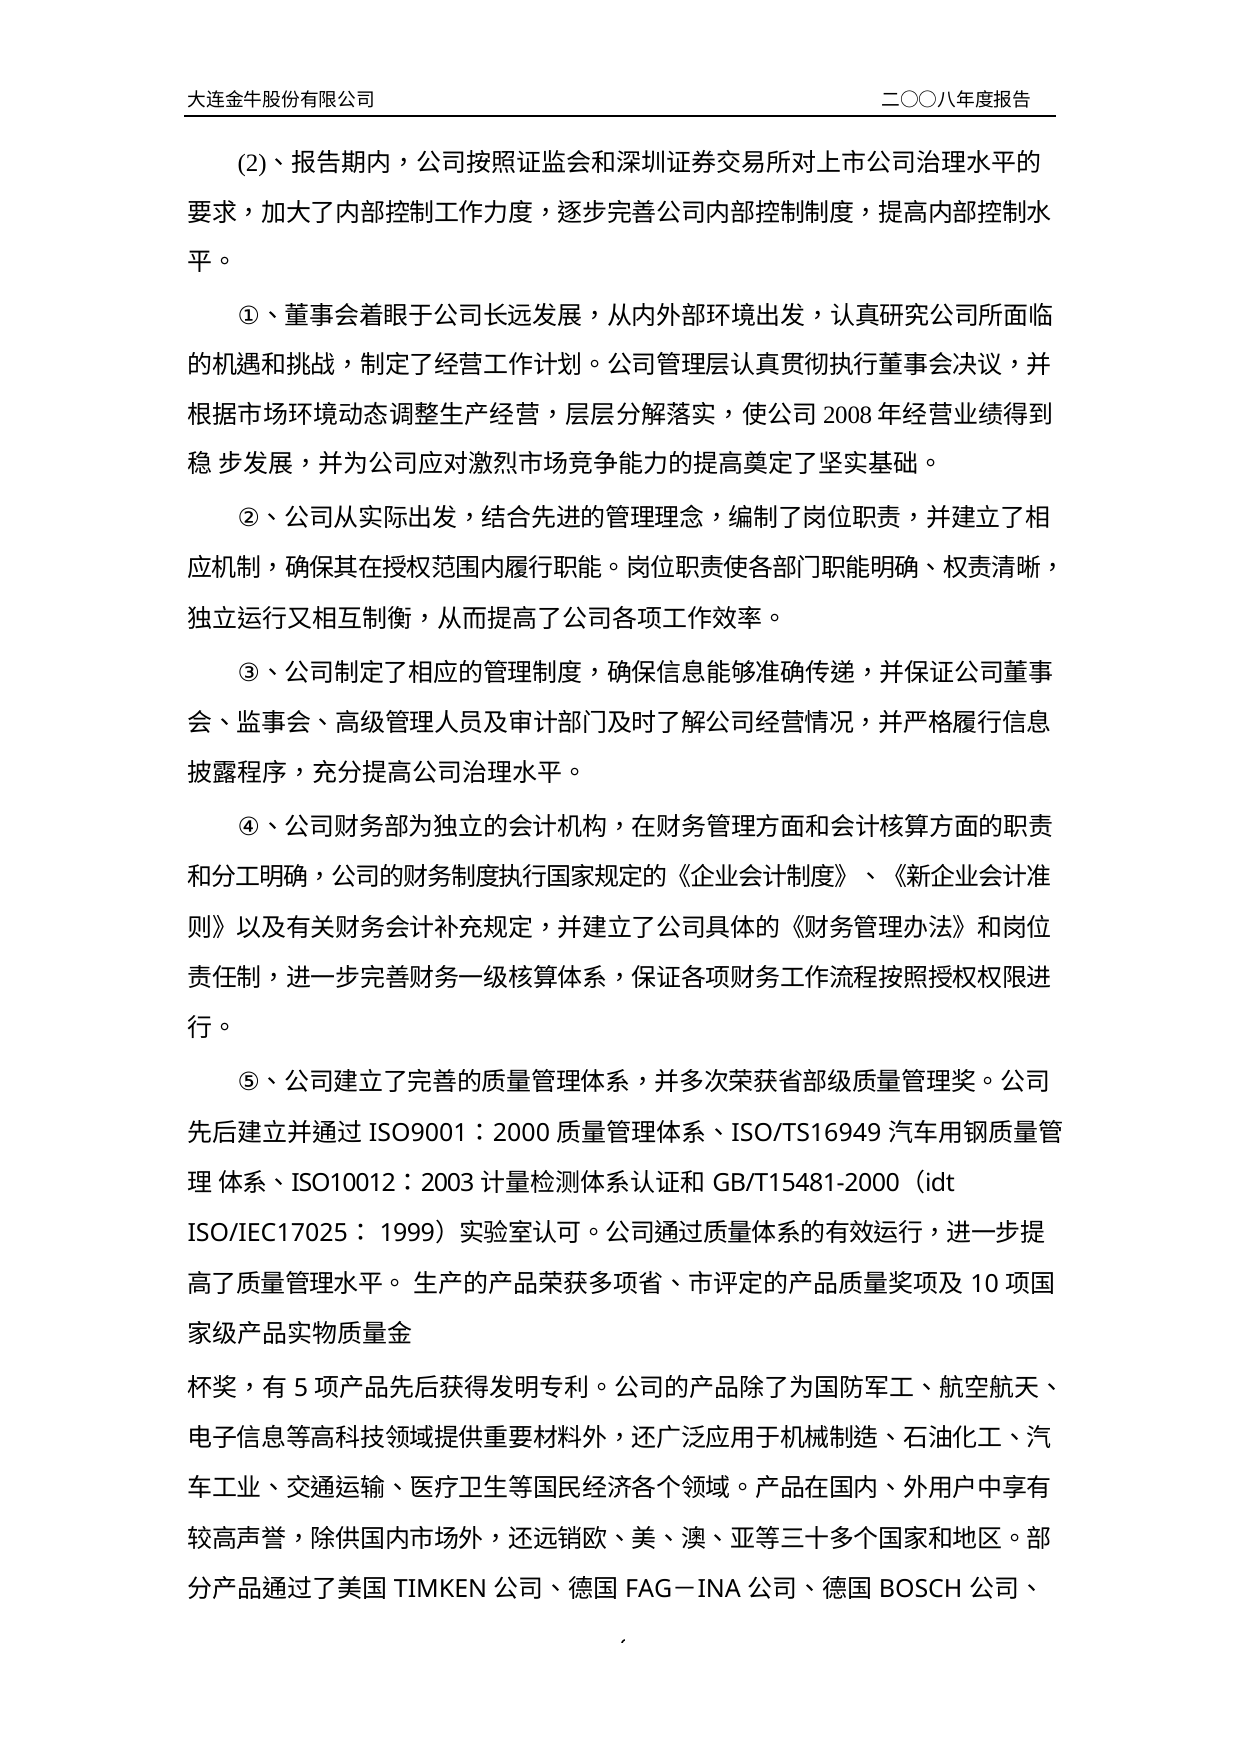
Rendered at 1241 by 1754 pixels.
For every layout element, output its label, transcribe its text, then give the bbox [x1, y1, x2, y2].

text ①、董事会着眼于公司长远发展，从内外部环境出发，认真研究公司所面临 的机遇和挑战，制定了经营工作计划。公司管理层认真贯彻执行董事会决议，并 根据市场环境动态调整生产经营，层层分解落实，使公司2008年经营业绩得到稳 步发展，并为公司应对激烈市场竞争能力的提高奠定了坚实基础。 [187, 298, 1054, 480]
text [187, 1369, 1064, 1605]
text (2)、报告期内，公司按照证监会和深圳证券交易所对上市公司治理水平的 要求，加大了内部控制工作力度，逐步完善公司内部控制制度，提高内部控制水 平。 [187, 145, 1064, 278]
text ②、公司从实际出发，结合先进的管理理念，编制了岗位职责，并建立了相 应机制，确保其在授权范围内履行职能。岗位职责使各部门职能明确、权责清晰， 独立运行又相互制衡，从而提高了公司各项工作效率。 [187, 499, 1067, 634]
text ④、公司财务部为独立的会计机构，在财务管理方面和会计核算方面的职责 和分工明确，公司的财务制度执行国家规定的《企业会计制度》、《新企业会计准 则》以及有关财务会计补充规定，并建立了公司具体的《财务管理办法》和岗位 责任制，进一步完善财务一级核算体系，保证各项财务工作流程按照授权权限进 行。 [187, 809, 1054, 1044]
text ⑤、公司建立了完善的质量管理体系，并多次荣获省部级质量管理奖。公司 先后建立并通过 ISO9001：2000 质量管理体系、ISO/TS16949 汽车用钢质量管理 体系、ISO10012：2003 计量检测体系认证和 GB/T15481-2000（idt ISO/IEC17025： 1999）实验室认可。公司通过质量体系的有效运行，进一步提高了质量管理水平。 生产的产品荣获多项省、市评定的产品质量奖项及 10 项国家级产品实物质量金 [187, 1064, 1068, 1349]
text ③、公司制定了相应的管理制度，确保信息能够准确传递，并保证公司董事 会、监事会、高级管理人员及审计部门及时了解公司经营情况，并严格履行信息 披露程序，充分提高公司治理水平。 [187, 654, 1054, 789]
